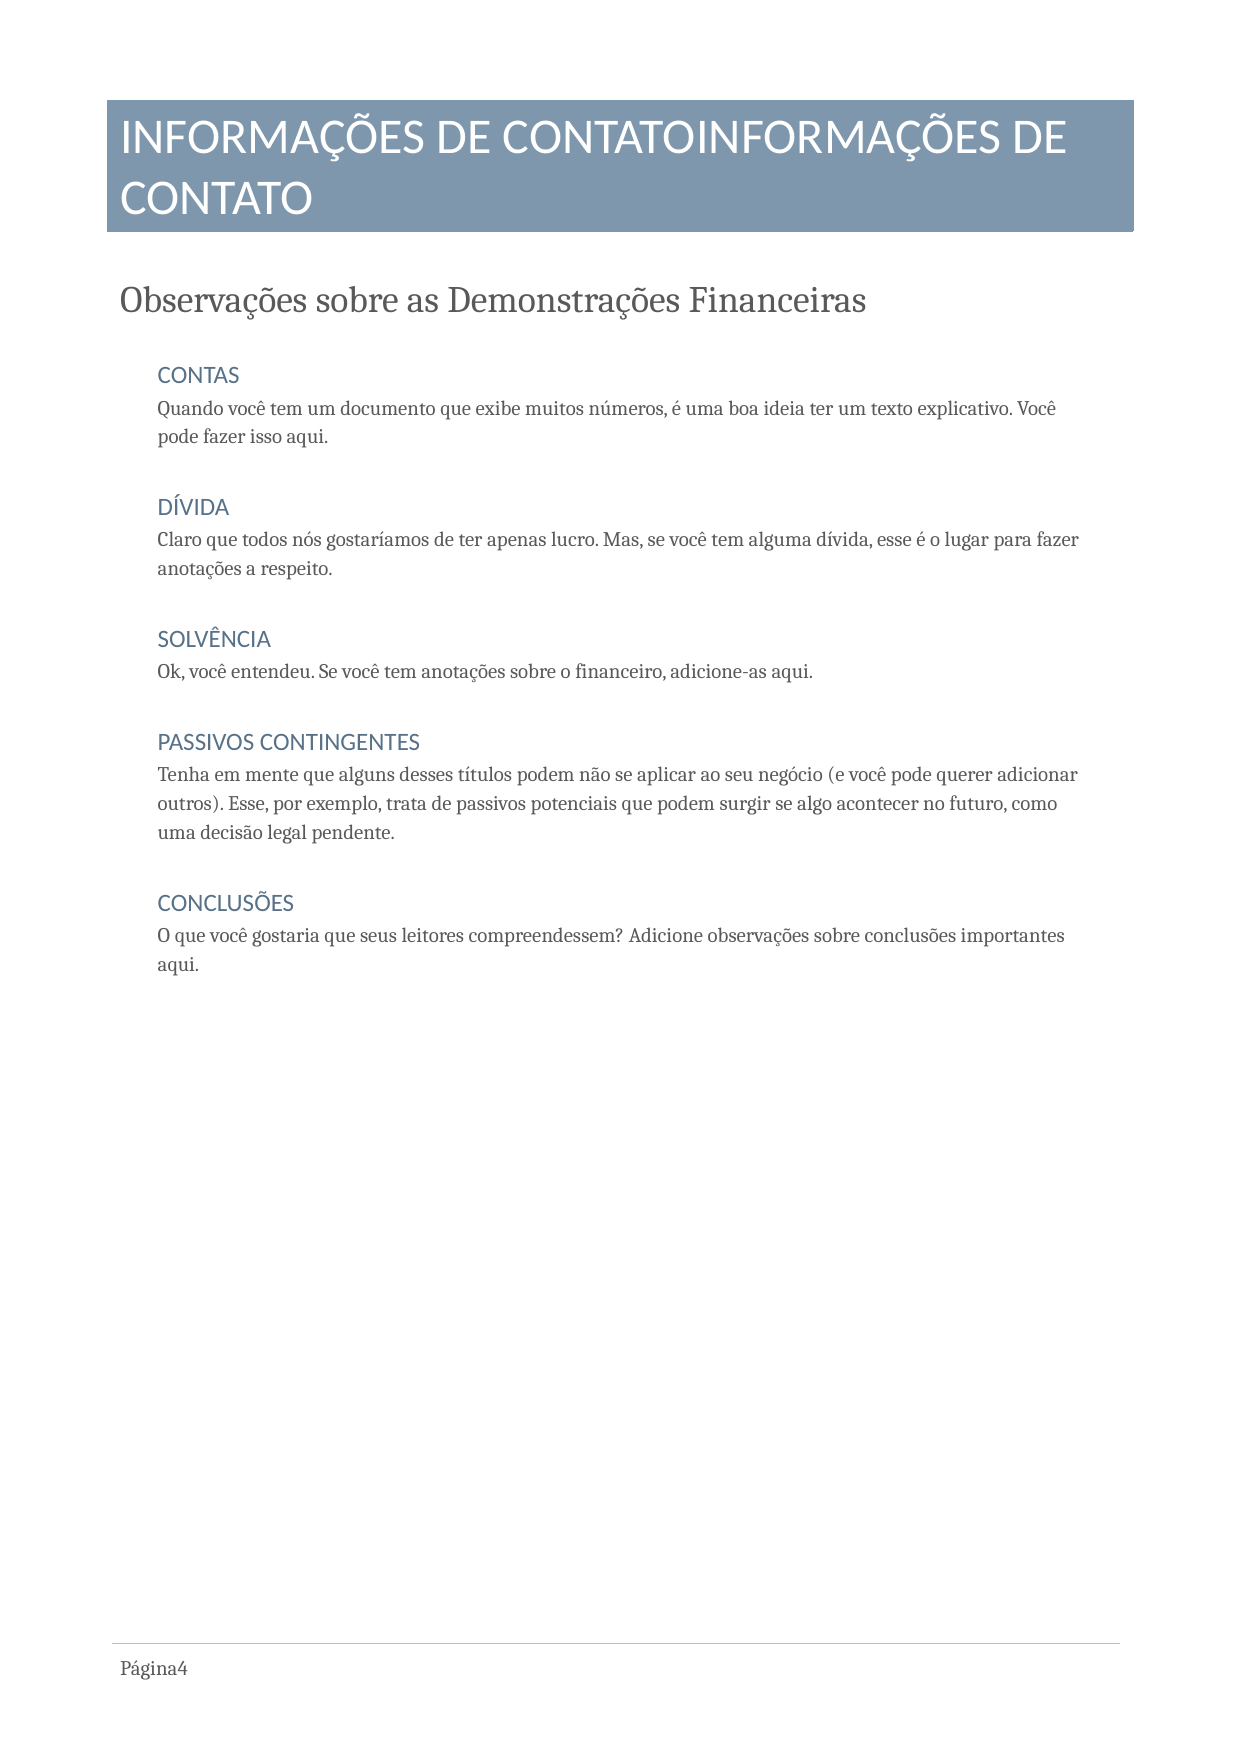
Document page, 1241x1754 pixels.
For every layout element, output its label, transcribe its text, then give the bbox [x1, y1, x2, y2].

text Solvência [157, 623, 1083, 654]
text Dívida [157, 491, 1083, 522]
text Conclusões [157, 887, 1083, 917]
text Observações sobre as Demonstrações Financeiras [120, 279, 1120, 322]
text Contas [157, 359, 1083, 390]
text Passivos contingentes [157, 726, 1083, 757]
